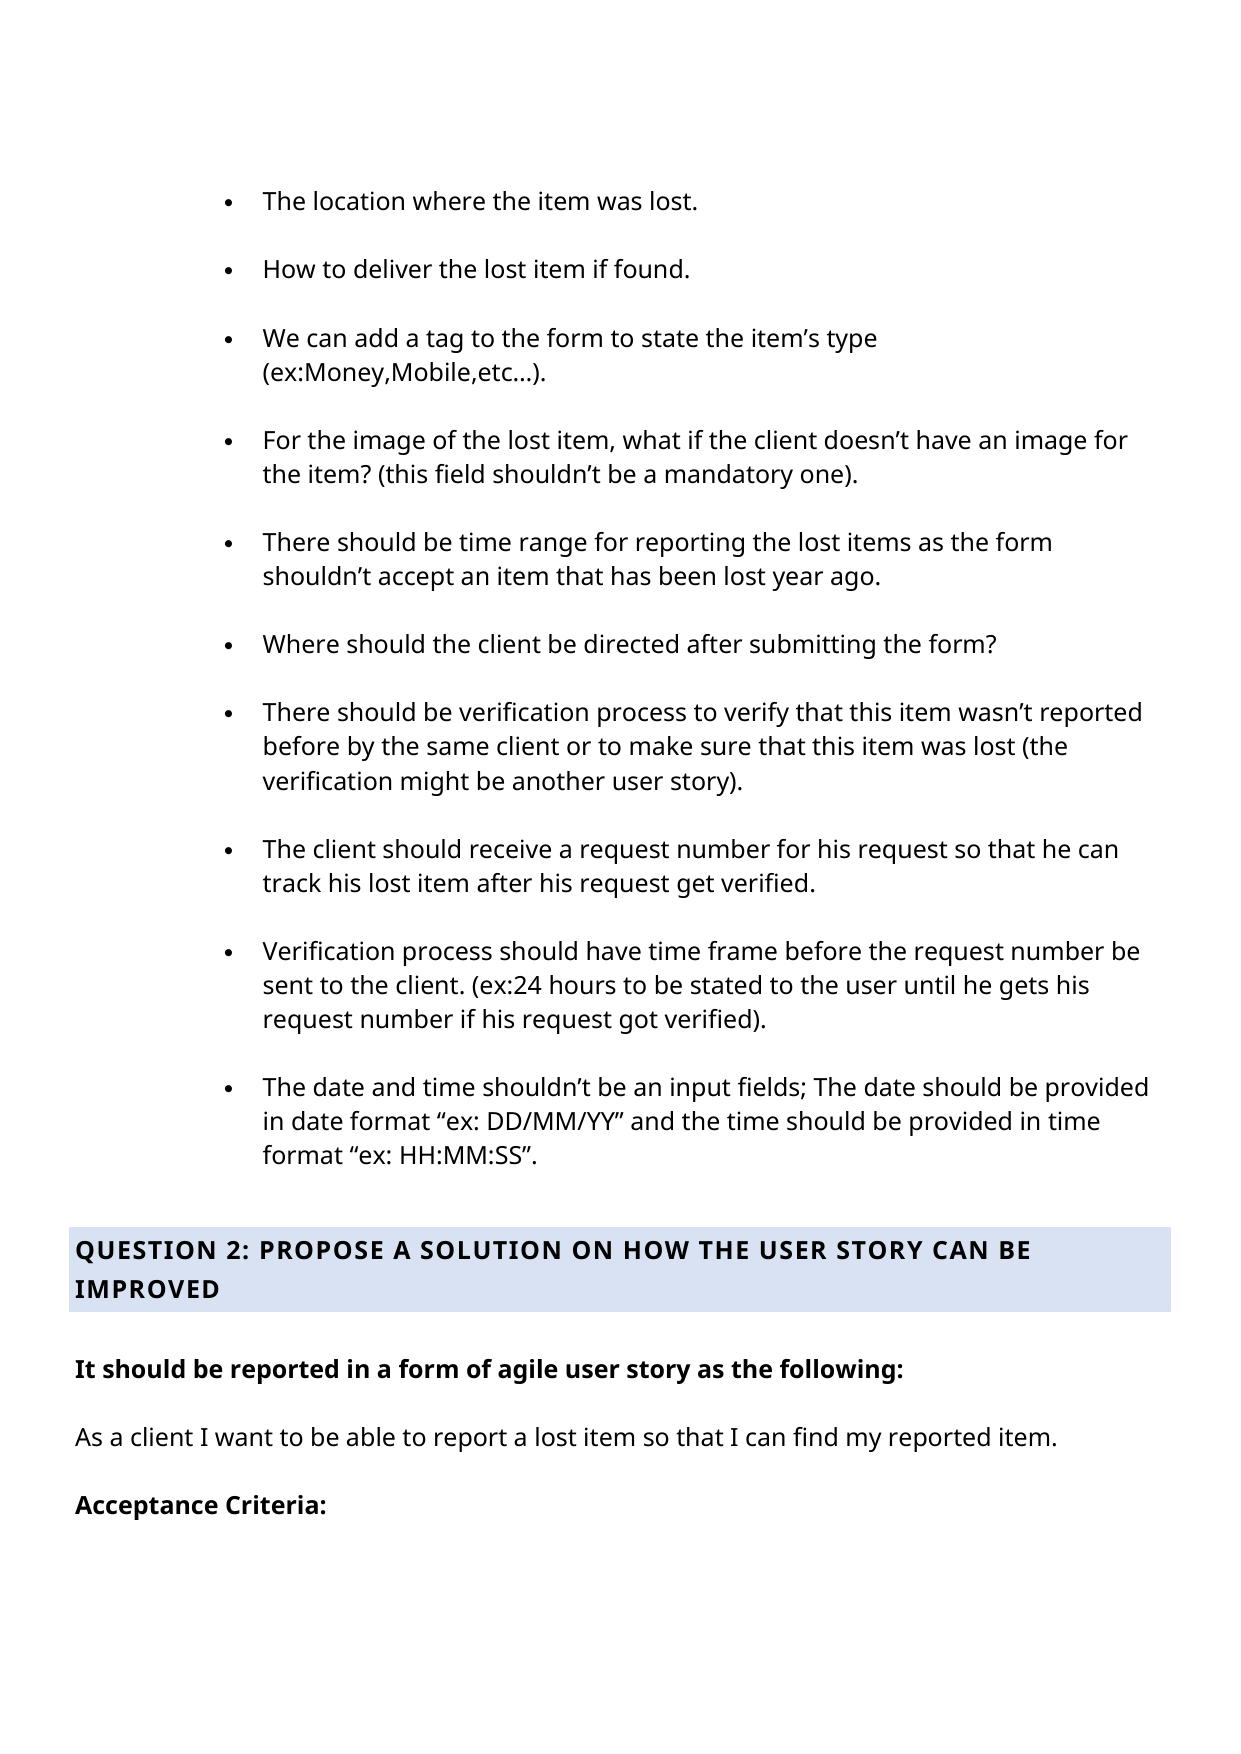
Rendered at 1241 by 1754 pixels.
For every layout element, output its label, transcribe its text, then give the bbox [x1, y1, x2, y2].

list The date and time shouldn’t be an input fields; The date should be provided in date format “ex: DD/MM/YY” and the time should be provided in time format “ex: HH:MM:SS”. [225, 1070, 1165, 1172]
list There should be time range for reporting the lost items as the form shouldn’t accept an item that has been lost year ago. [225, 525, 1165, 593]
list Acceptance Criteria: [75, 1488, 1165, 1522]
list Where should the client be directed after submitting the form? [225, 627, 1165, 661]
list For the image of the lost item, what if the client doesn’t have an image for the item? (this field shouldn’t be a mandatory one). [225, 422, 1165, 491]
list How to deliver the lost item if found. [225, 252, 1165, 286]
list As a client I want to be able to report a lost item so that I can find my reported item. [75, 1420, 1165, 1454]
list The client should receive a request number for his request so that he can track his lost item after his request get verified. [225, 831, 1165, 899]
list Verification process should have time frame before the request number be sent to the client. (ex:24 hours to be stated to the user until he gets his request number if his request got verified). [225, 933, 1165, 1036]
list The location where the item was lost. [225, 184, 1165, 218]
list We can add a tag to the form to state the item’s type (ex:Money,Mobile,etc…). [225, 320, 1165, 388]
list There should be verification process to verify that this item wasn’t reported before by the same client or to make sure that this item was lost (the verification might be another user story). [225, 695, 1165, 797]
list It should be reported in a form of agile user story as the following: [75, 1352, 1165, 1386]
subtitle Question 2: Propose a solution on how the user story can be improved [75, 1233, 1165, 1306]
